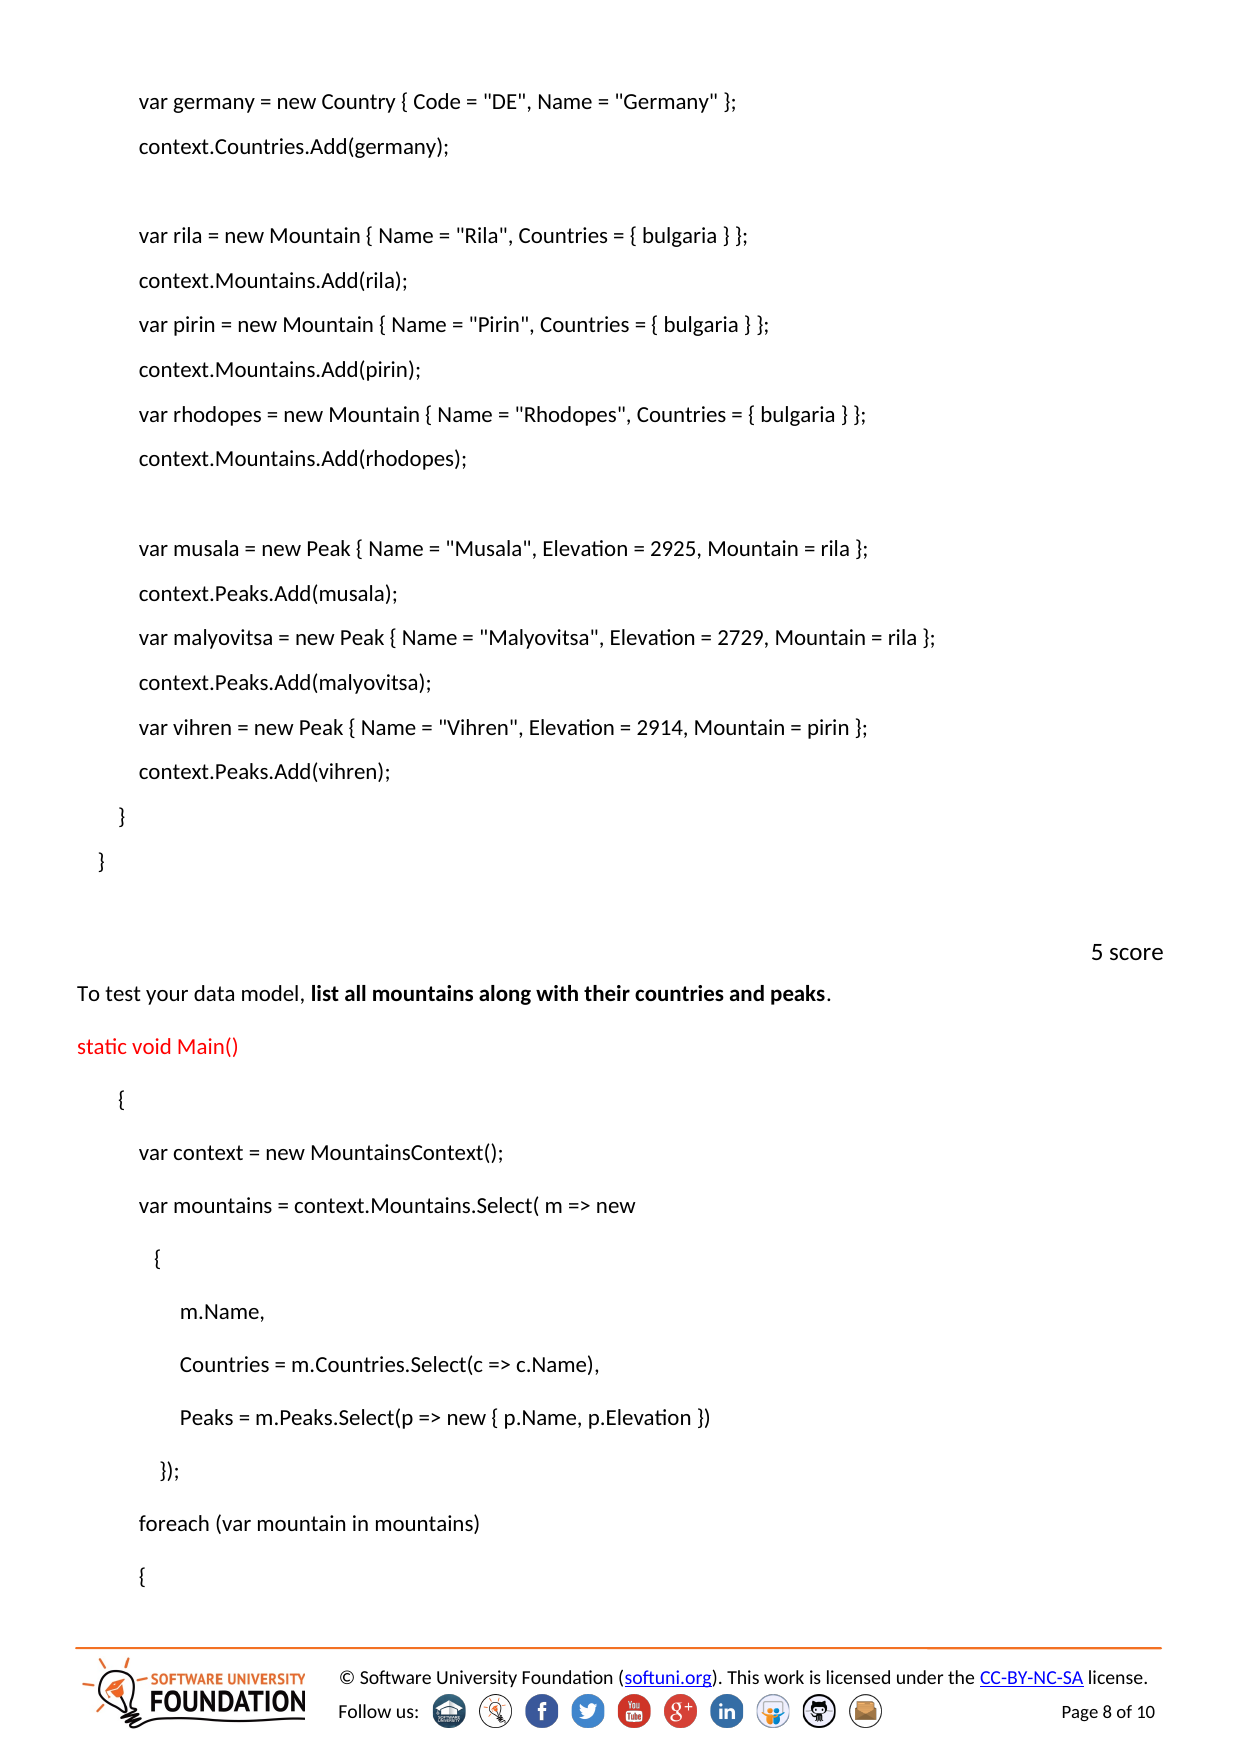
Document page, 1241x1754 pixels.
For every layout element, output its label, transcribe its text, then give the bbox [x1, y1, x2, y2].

picture [617, 1694, 651, 1728]
text context.Peaks.Add(musala); [77, 579, 1163, 607]
text foreach (var mountain in mountains) [77, 1509, 1163, 1537]
text 5 score [77, 936, 1163, 967]
text var mountains = context.Mountains.Select( m => new [77, 1191, 1163, 1219]
text } [77, 802, 1163, 830]
text { [77, 1085, 1163, 1113]
text { [77, 1244, 1163, 1272]
text var malyovitsa = new Peak { Name = "Malyovitsa", Elevation = 2729, Mountain = rila }; [77, 623, 1163, 651]
picture [756, 1694, 790, 1728]
text context.Peaks.Add(malyovitsa); [77, 668, 1163, 696]
text m.Name, [77, 1297, 1163, 1325]
picture [802, 1694, 836, 1728]
text var musala = new Peak { Name = "Musala", Elevation = 2925, Mountain = rila }; [77, 534, 1163, 562]
text { [77, 1562, 1163, 1590]
text context.Mountains.Add(rila); [77, 266, 1163, 294]
picture [849, 1694, 882, 1728]
text var rila = new Mountain { Name = "Rila", Countries = { bulgaria } }; [77, 221, 1163, 249]
text } [77, 847, 1163, 875]
text var context = new MountainsContext(); [77, 1138, 1163, 1166]
text context.Countries.Add(germany); [77, 132, 1163, 160]
text context.Mountains.Add(pirin); [77, 355, 1163, 383]
picture [664, 1694, 697, 1728]
text context.Mountains.Add(rhodopes); [77, 444, 1163, 473]
picture [710, 1694, 744, 1728]
text static void Main() [77, 1032, 1163, 1060]
picture [81, 1656, 305, 1729]
text var germany = new Country { Code = "DE", Name = "Germany" }; [77, 87, 1163, 115]
text Peaks = m.Peaks.Select(p => new { p.Name, p.Elevation }) [77, 1403, 1163, 1431]
text }); [77, 1456, 1163, 1484]
picture [479, 1694, 512, 1728]
text To test your data model, list all mountains along with their countries and peaks. [77, 979, 1163, 1007]
text Countries = m.Countries.Select(c => c.Name), [77, 1350, 1163, 1378]
picture [525, 1694, 559, 1728]
picture [432, 1694, 466, 1728]
text var pirin = new Mountain { Name = "Pirin", Countries = { bulgaria } }; [77, 311, 1163, 338]
text var rhodopes = new Mountain { Name = "Rhodopes", Countries = { bulgaria } }; [77, 400, 1163, 428]
text context.Peaks.Add(vihren); [77, 757, 1163, 785]
text var vihren = new Peak { Name = "Vihren", Elevation = 2914, Mountain = pirin }; [77, 713, 1163, 741]
picture [571, 1694, 605, 1728]
